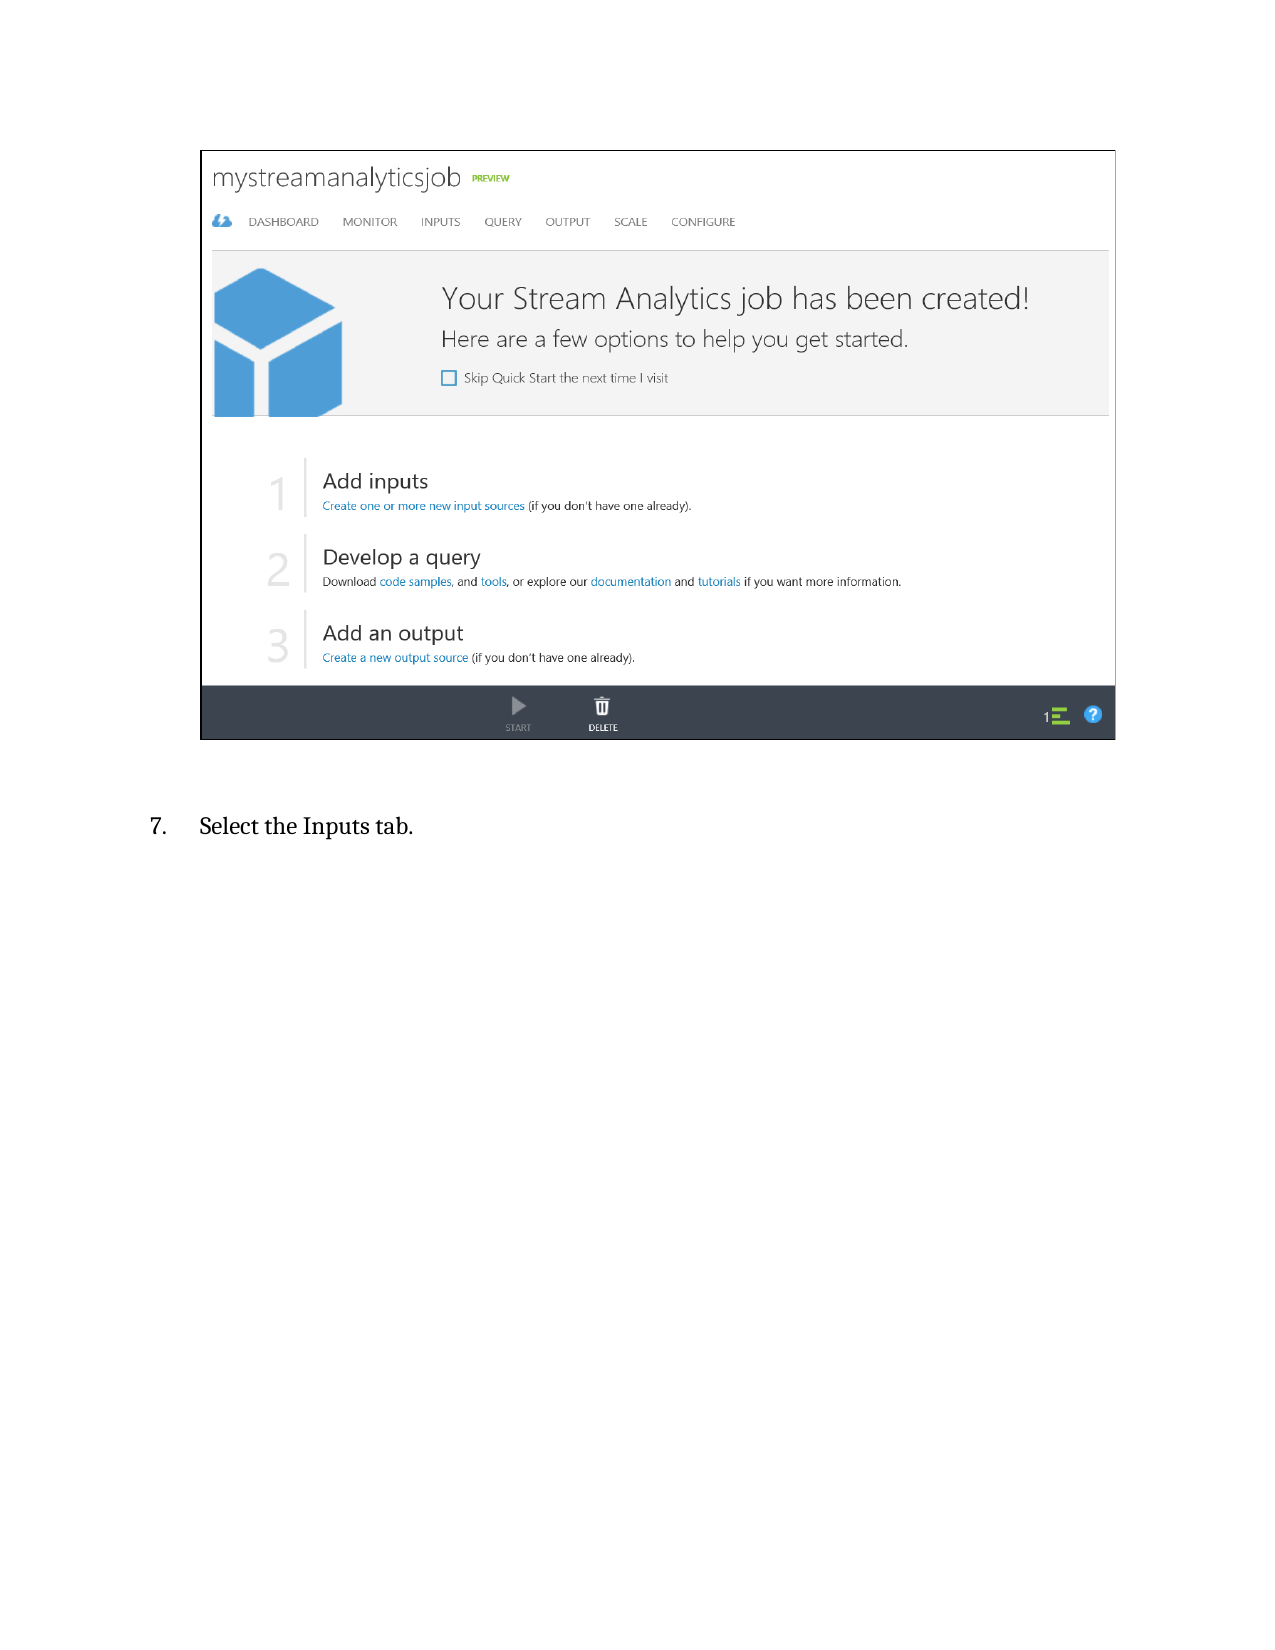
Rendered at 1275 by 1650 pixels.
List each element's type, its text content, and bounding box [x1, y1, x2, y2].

list Select the Inputs tab. [150, 812, 1125, 841]
picture [200, 150, 1116, 740]
